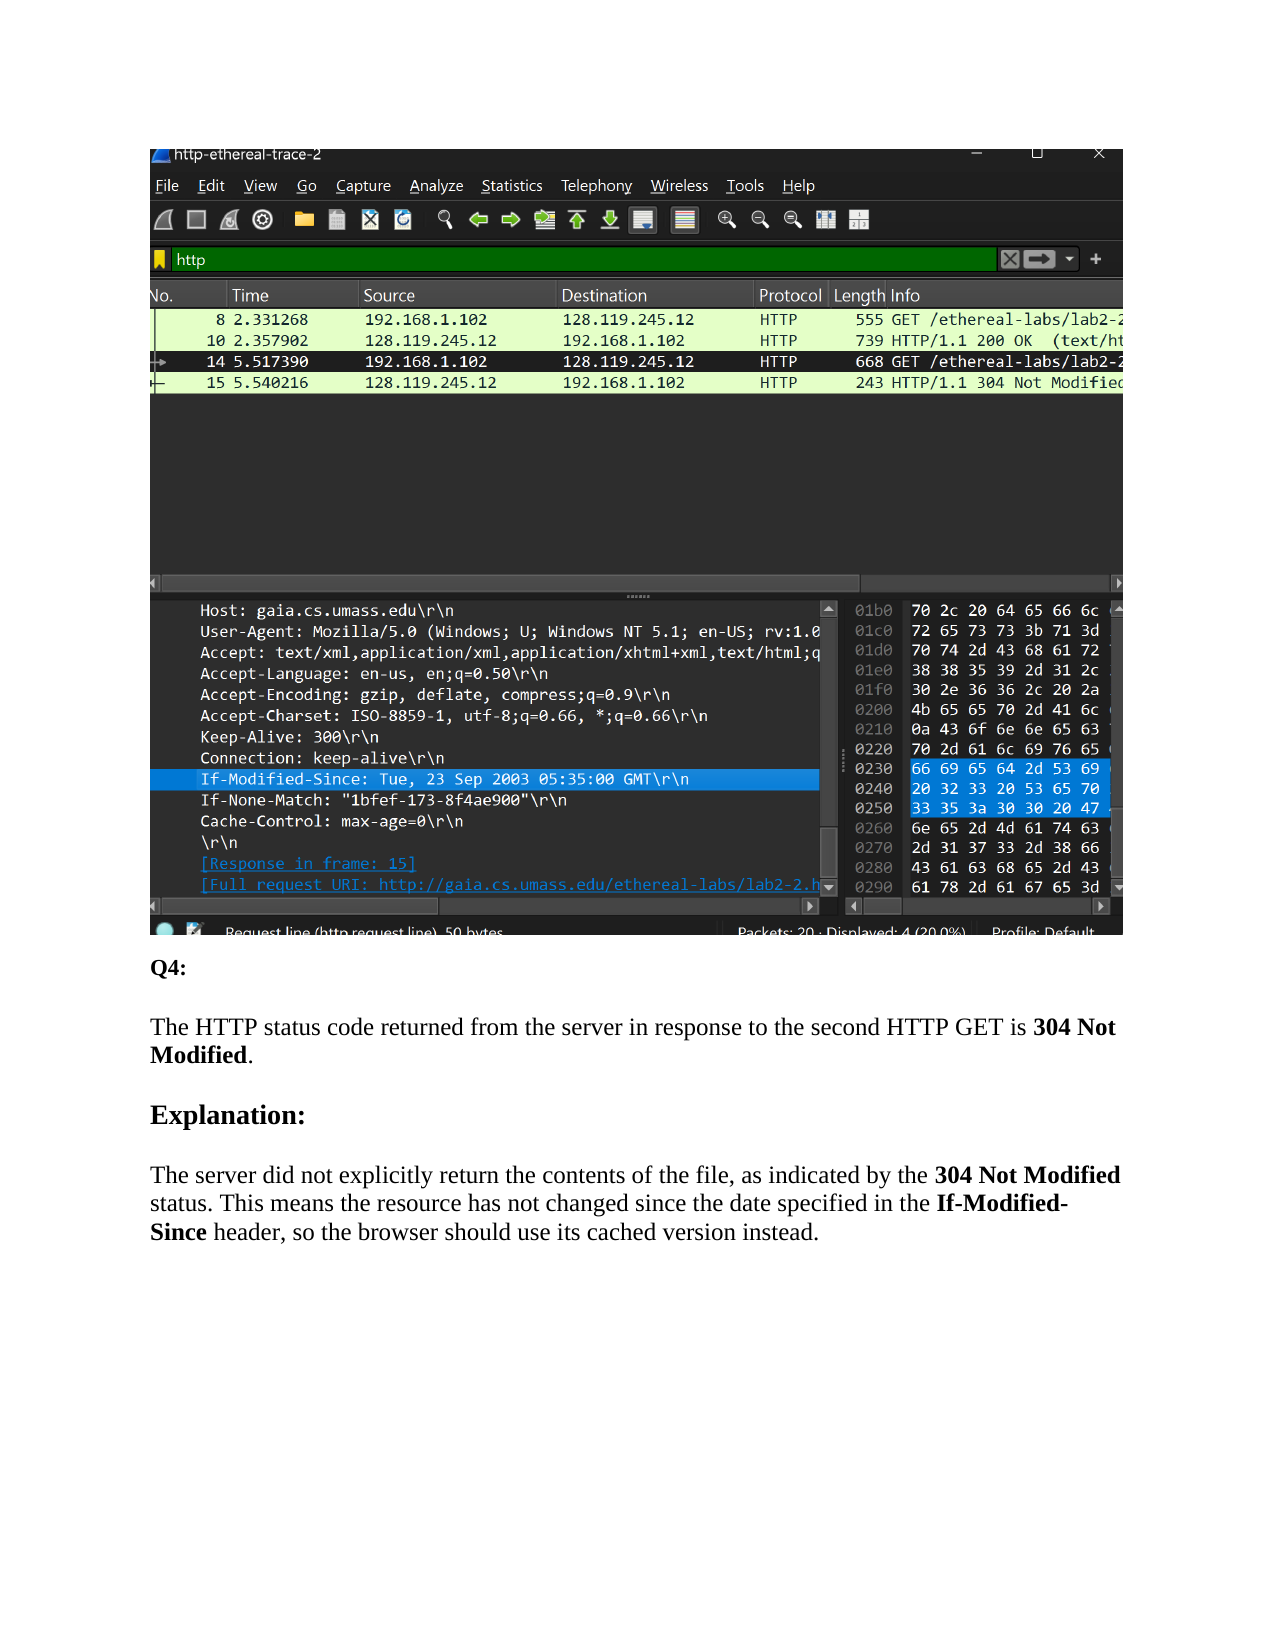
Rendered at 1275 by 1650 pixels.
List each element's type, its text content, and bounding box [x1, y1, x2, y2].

text Q4: [150, 954, 1125, 980]
text The server did not explicitly return the contents of the file, as indicated by the 304 Not Modified status. This means the resource has not changed since the date specified in the If-Modified-Since header, so the browser should use its cached version instead. [150, 1160, 1125, 1246]
picture [150, 149, 1123, 935]
text The HTTP status code returned from the server in response to the second HTTP GET is 304 Not Modified. [150, 1012, 1125, 1069]
subtitle Explanation: [150, 1098, 1125, 1131]
